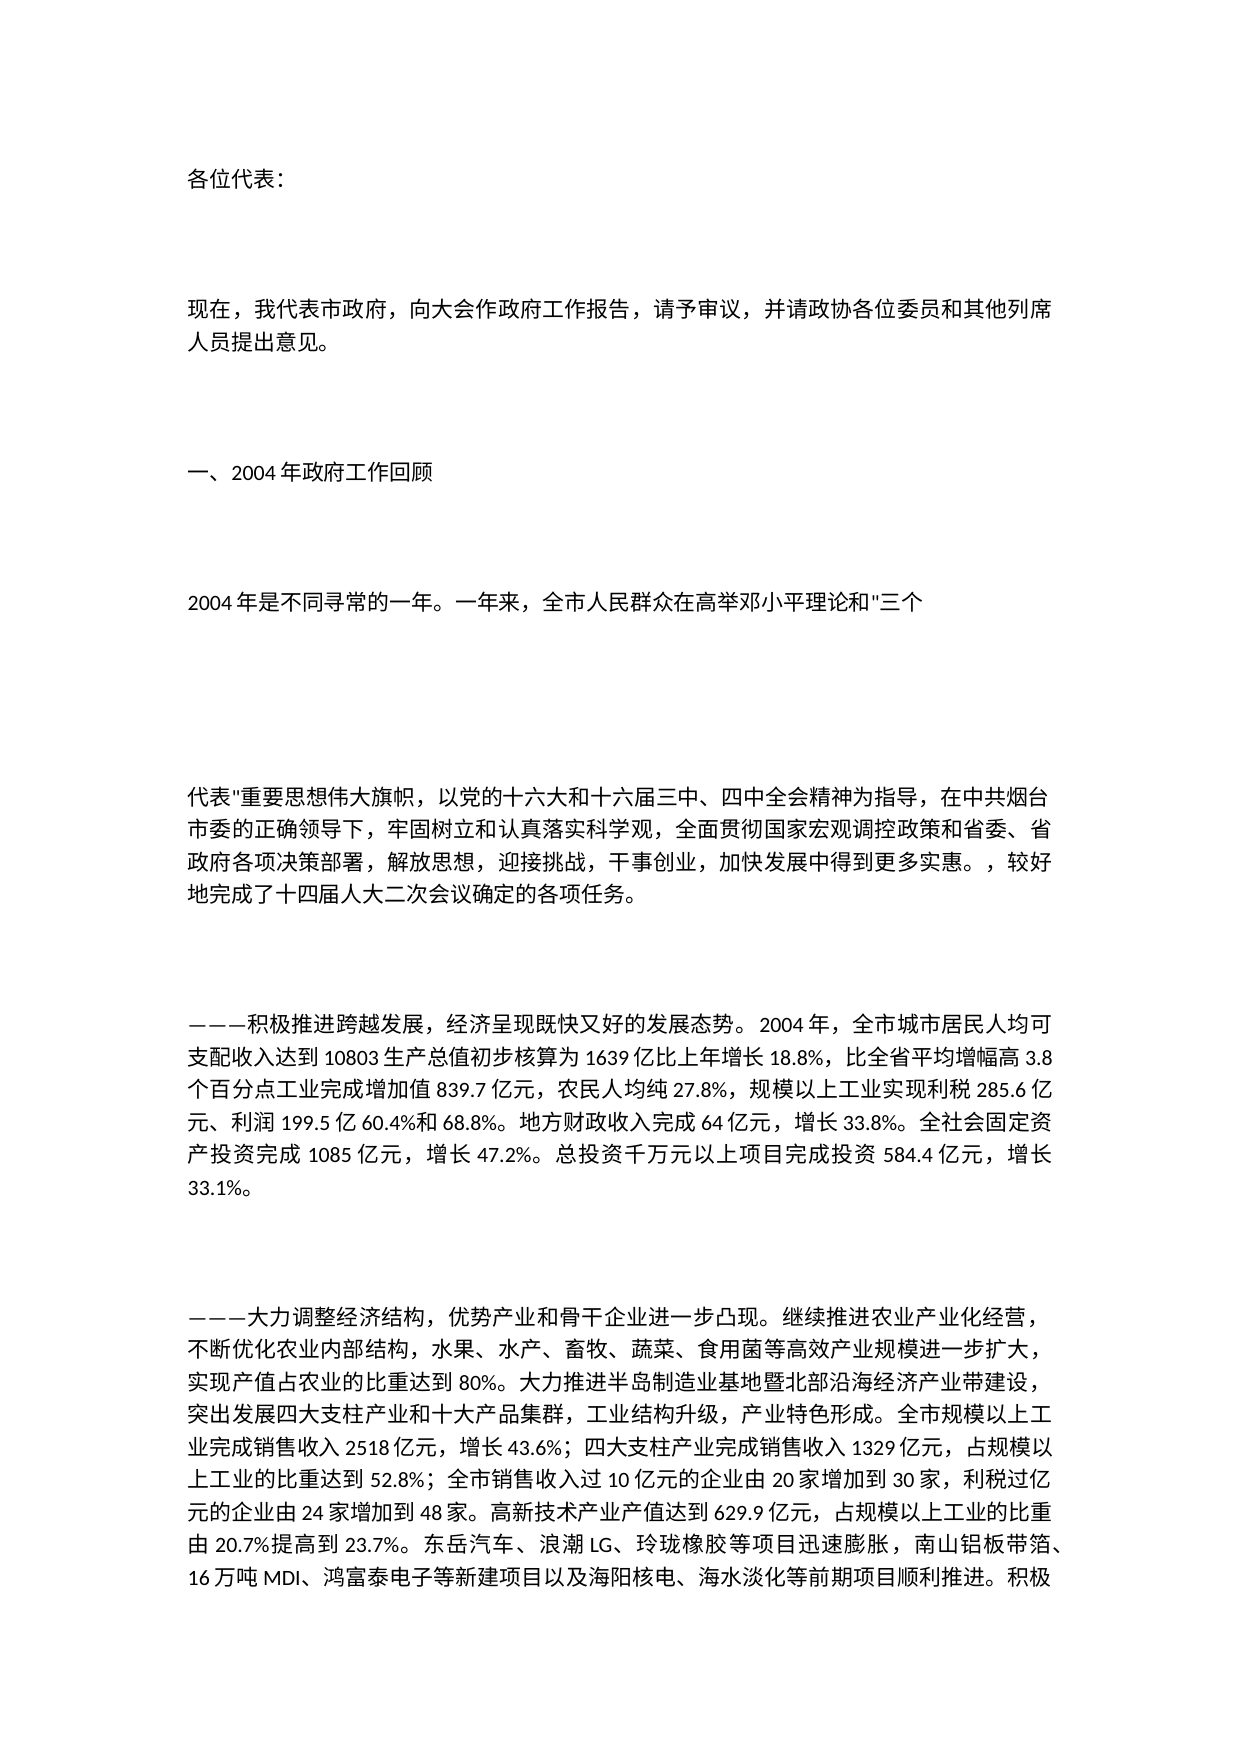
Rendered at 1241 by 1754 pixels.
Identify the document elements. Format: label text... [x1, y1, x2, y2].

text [187, 1299, 1053, 1592]
text ———积极推进跨越发展，经济呈现既快又好的发展态势。2004年，全市城市居民人均可支配收入达到10803生产总值初步核算为1639亿比上年增长18.8%，比全省平均增幅高3.8个百分点工业完成增加值839.7亿元，农民人均纯27.8%，规模以上工业实现利税285.6亿元、利润199.5亿60.4%和68.8%。地方财政收入完成64亿元，增长33.8%。全社会固定资产投资完成1085亿元，增长47.2%。总投资千万元以上项目完成投资584.4亿元，增长33.1%。 [187, 1007, 1053, 1202]
text 一、2004年政府工作回顾 [187, 454, 1053, 487]
text 现在，我代表市政府，向大会作政府工作报告，请予审议，并请政协各位委员和其他列席人员提出意见。 [187, 292, 1053, 357]
text 2004年是不同寻常的一年。一年来，全市人民群众在高举邓小平理论和"三个 [187, 584, 1053, 617]
text 各位代表： [187, 162, 1053, 194]
text 代表"重要思想伟大旗帜，以党的十六大和十六届三中、四中全会精神为指导，在中共烟台市委的正确领导下，牢固树立和认真落实科学观，全面贯彻国家宏观调控政策和省委、省政府各项决策部署，解放思想，迎接挑战，干事创业，加快发展中得到更多实惠。，较好地完成了十四届人大二次会议确定的各项任务。 [187, 779, 1053, 909]
